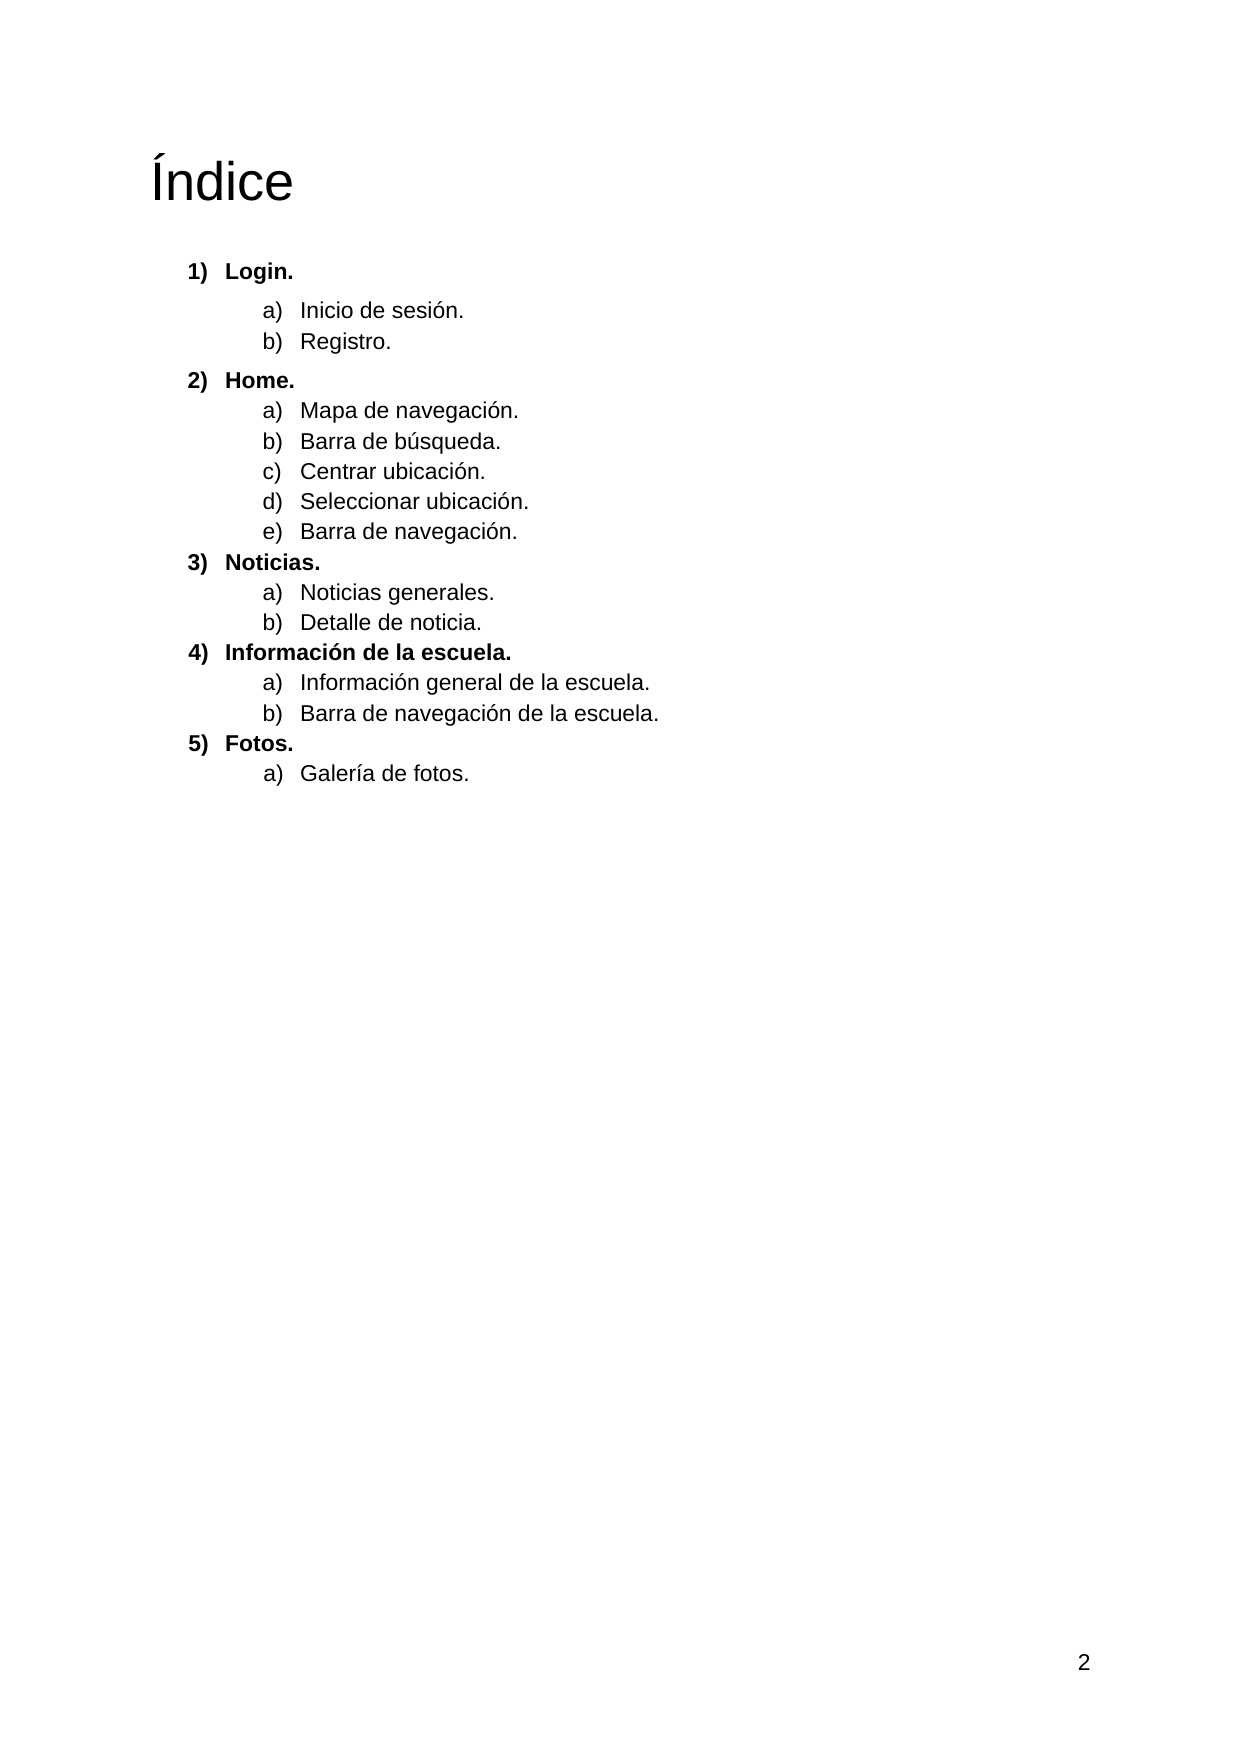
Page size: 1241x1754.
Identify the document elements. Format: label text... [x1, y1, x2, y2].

list Información general de la escuela. [262, 669, 1090, 696]
list Detalle de noticia. [262, 609, 1090, 635]
title Índice [150, 150, 1090, 212]
text 5) Fotos. [150, 730, 1090, 756]
text a) Galería de fotos. [225, 760, 1090, 786]
list Home. [187, 367, 1090, 393]
list Noticias generales. [262, 579, 1090, 605]
list Noticias. [187, 548, 1090, 575]
list Registro. [262, 328, 1090, 354]
list Seleccionar ubicación. [262, 488, 1090, 514]
list Centrar ubicación. [262, 458, 1090, 484]
list Mapa de navegación. [262, 397, 1090, 424]
list Inicio de sesión. [262, 297, 1090, 324]
list Barra de navegación. [262, 518, 1090, 544]
text 4) Información de la escuela. [150, 639, 1090, 665]
list Barra de navegación de la escuela. [262, 699, 1090, 726]
list Barra de búsqueda. [262, 428, 1090, 454]
list Login. [187, 258, 1090, 284]
